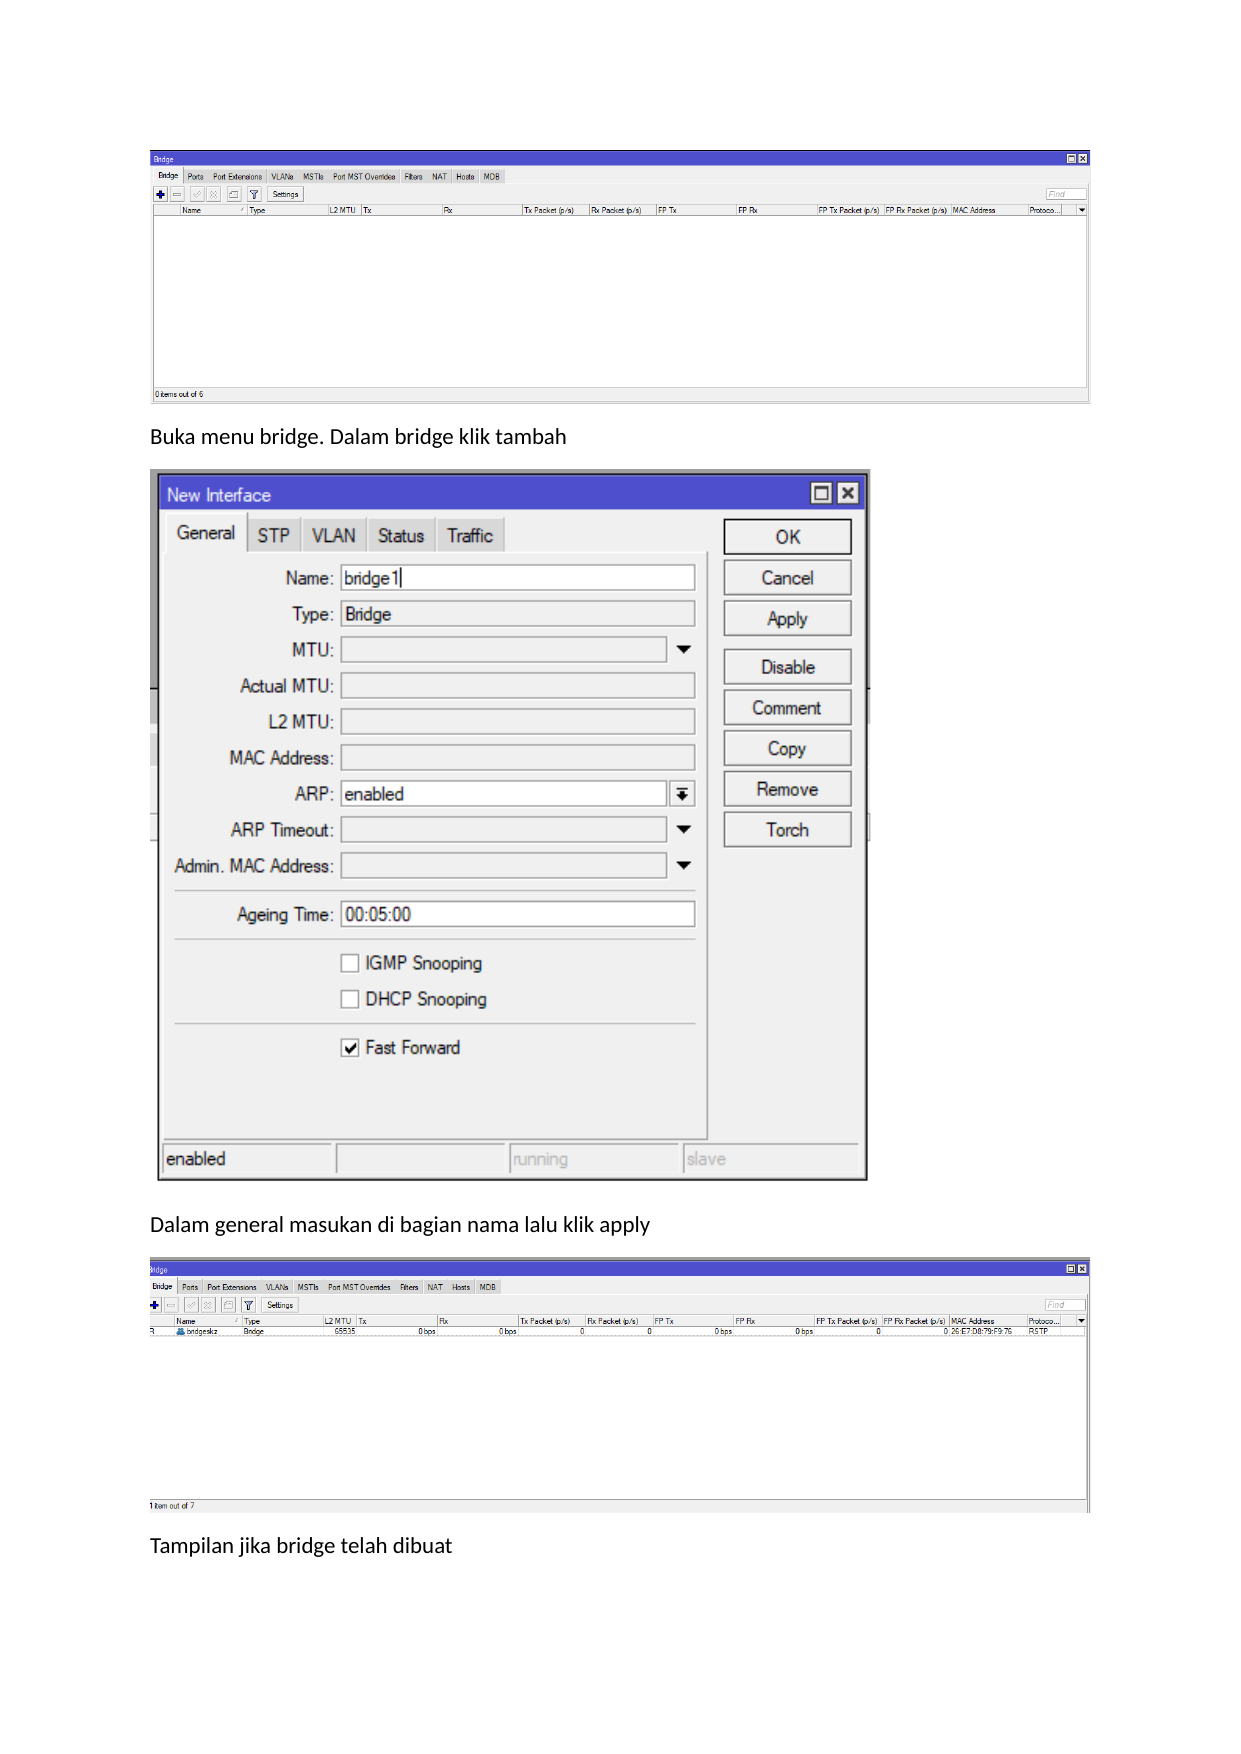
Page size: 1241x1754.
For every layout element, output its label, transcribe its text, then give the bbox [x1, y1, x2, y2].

text Dalam general masukan di bagian nama lalu klik apply [150, 1210, 1090, 1238]
picture [150, 150, 1091, 404]
text Tampilan jika bridge telah dibuat [150, 1532, 1090, 1560]
picture [150, 469, 871, 1192]
text Buka menu bridge. Dalam bridge klik tambah [150, 422, 1090, 451]
picture [150, 1257, 1091, 1513]
